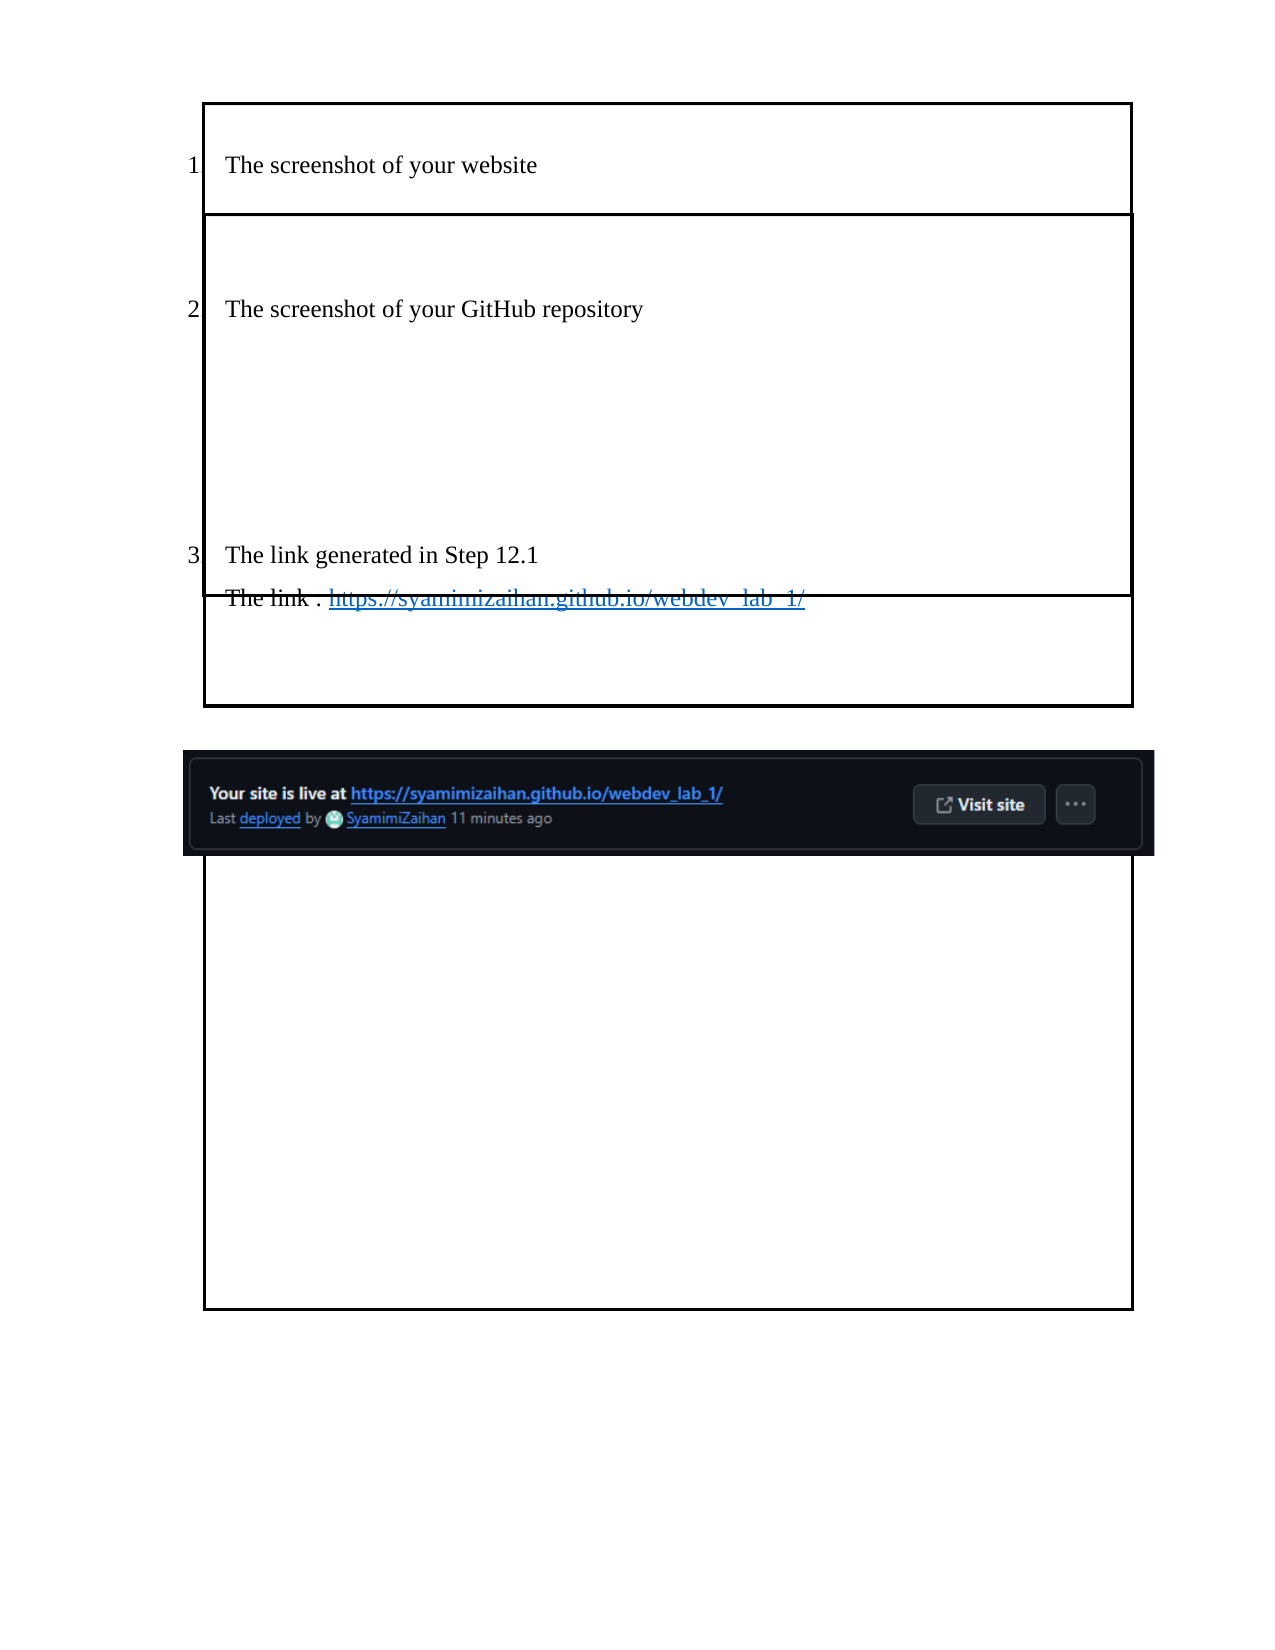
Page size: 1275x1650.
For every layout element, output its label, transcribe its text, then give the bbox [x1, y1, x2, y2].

list The screenshot of your GitHub repository [206, 294, 1125, 322]
picture [183, 750, 1155, 856]
list The link : https://syamimizaihan.github.io/webdev_lab_1/ [225, 597, 1125, 612]
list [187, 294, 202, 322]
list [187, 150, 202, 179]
list The screenshot of your website [205, 150, 1125, 179]
list The link generated in Step 12.1 [206, 540, 1125, 569]
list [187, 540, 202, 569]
